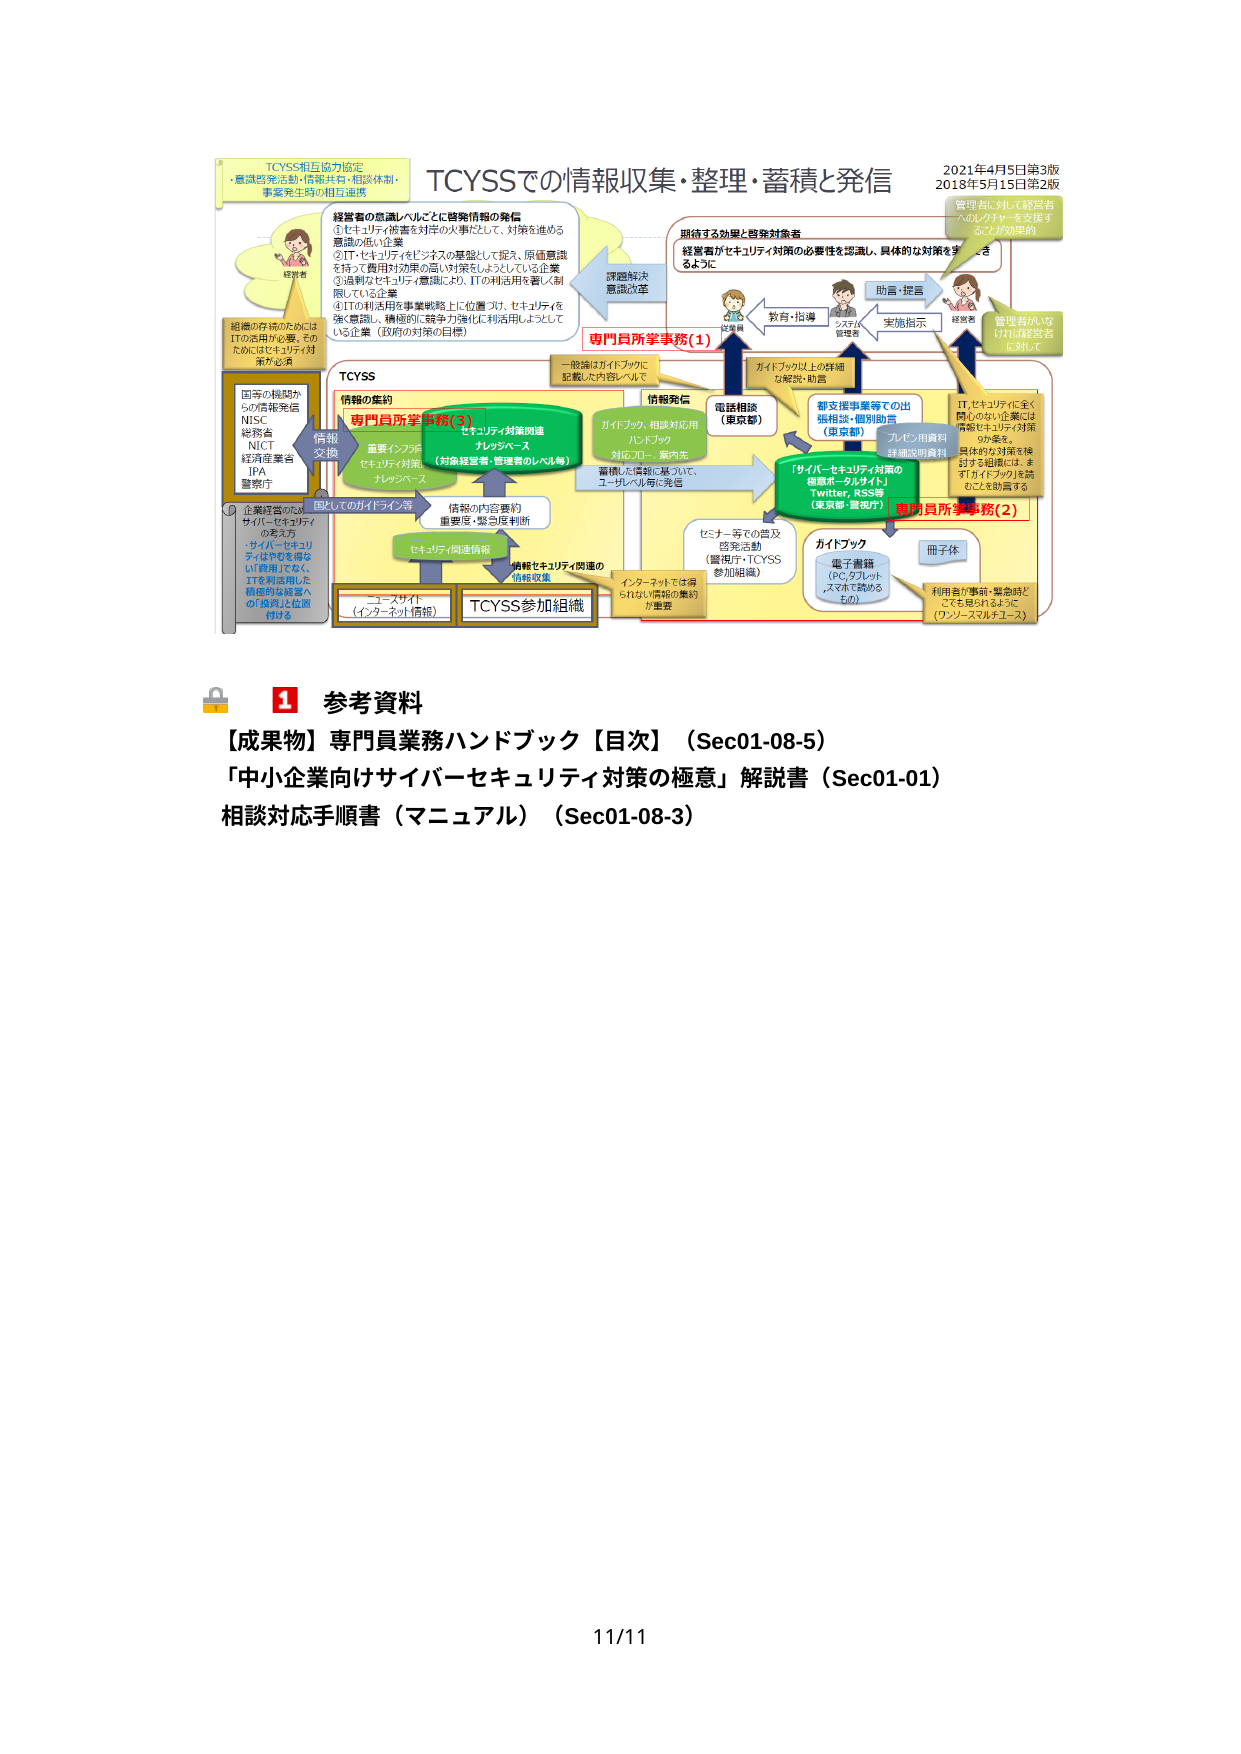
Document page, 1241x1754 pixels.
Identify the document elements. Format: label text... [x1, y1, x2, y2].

picture [214, 158, 1063, 634]
subtitle 【成果物】専門員業務ハンドブック【目次】（Sec01-08-5） [215, 721, 1058, 758]
subtitle 参考資料 [177, 683, 1063, 721]
subtitle 相談対応手順書（マニュアル）（Sec01-08-3） [215, 796, 1058, 833]
picture [272, 687, 298, 713]
picture [203, 687, 228, 713]
subtitle 「中小企業向けサイバーセキュリティ対策の極意」解説書（Sec01-01） [215, 758, 1058, 796]
